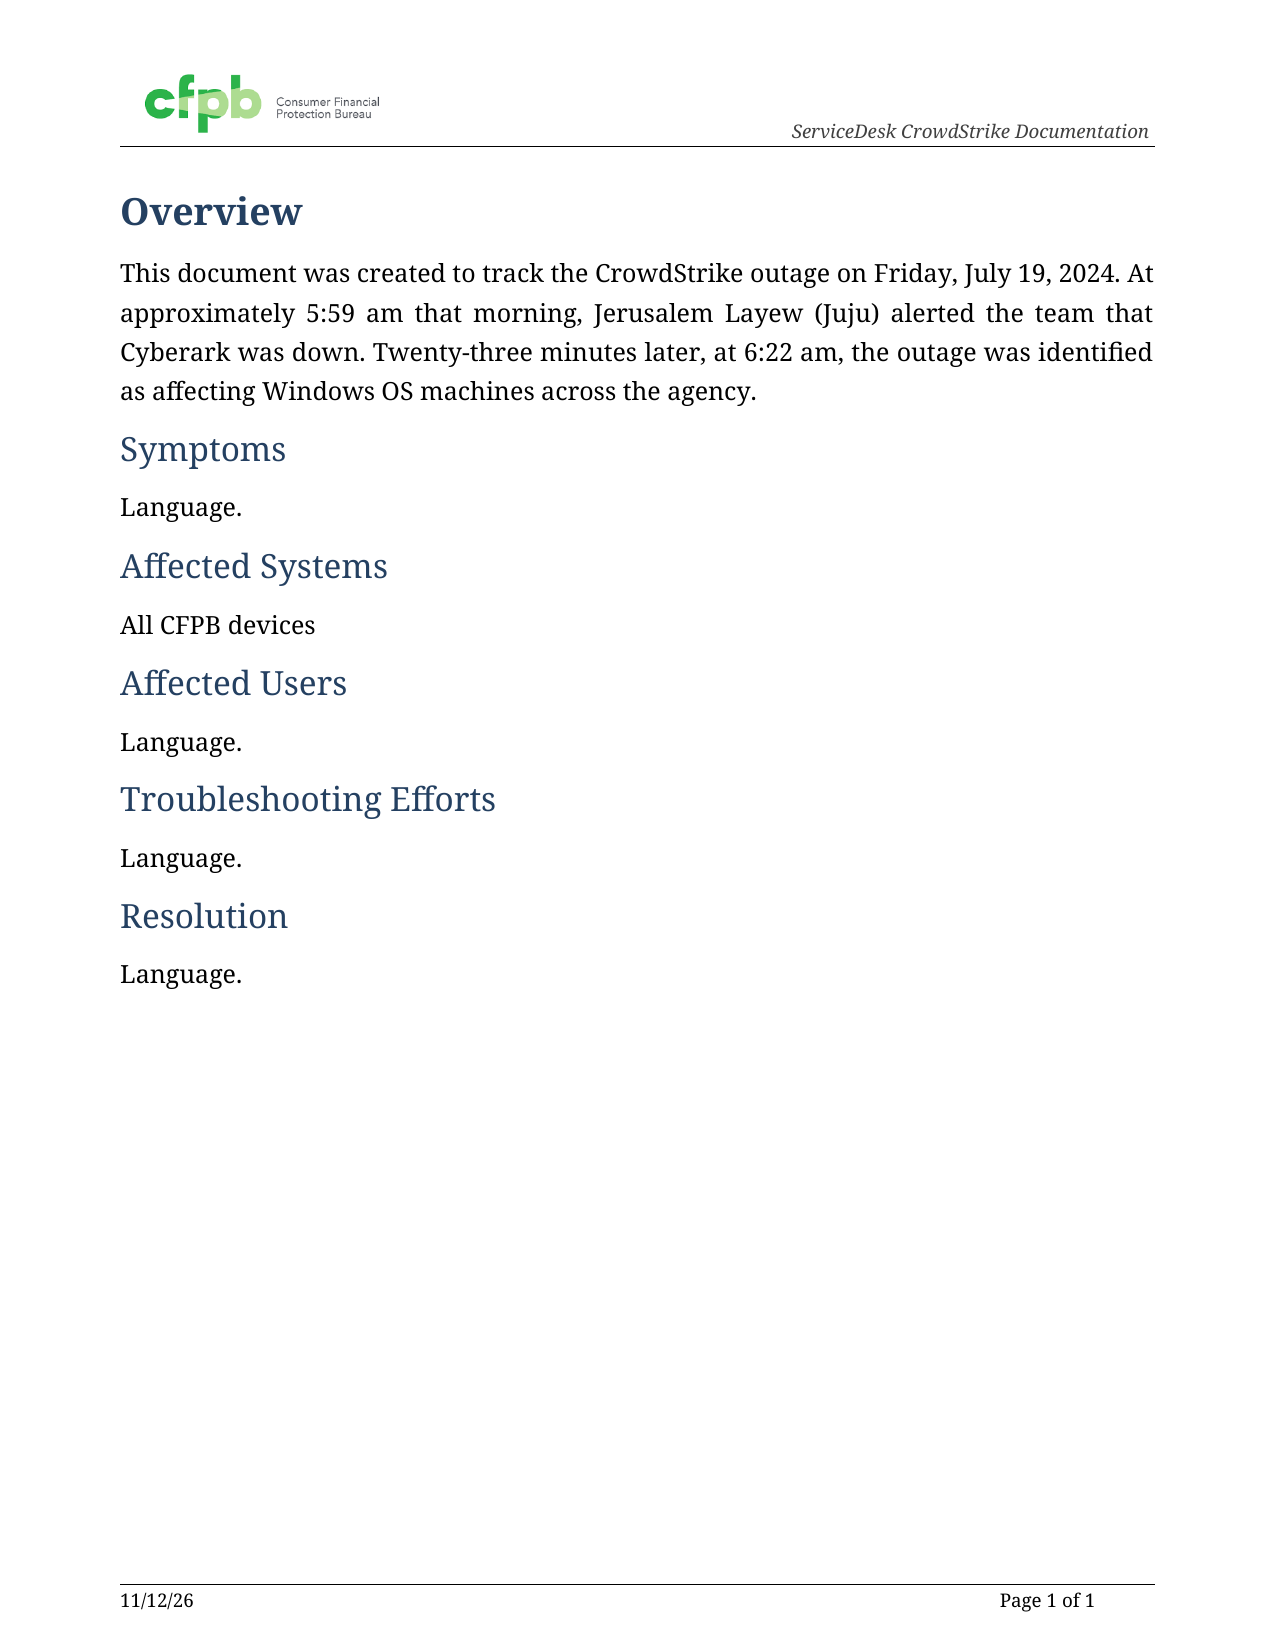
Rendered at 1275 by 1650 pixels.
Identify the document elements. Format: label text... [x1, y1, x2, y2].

text This document was created to track the CrowdStrike outage on Friday, July 19, 2024. At approximately 5:59 am that morning, Jerusalem Layew (Juju) alerted the team that Cyberark was down. Twenty-three minutes later, at 6:22 am, the outage was identified as affecting Windows OS machines across the agency. [120, 256, 1155, 408]
text Resolution [120, 892, 1155, 938]
text Language. [120, 490, 1155, 524]
text Overview [120, 185, 1155, 236]
text Affected Users [120, 660, 1155, 705]
text Symptoms [120, 425, 1155, 471]
picture [120, 70, 401, 139]
text Affected Systems [120, 543, 1155, 589]
text Language. [120, 957, 1155, 991]
text Language. [120, 841, 1155, 875]
text All CFPB devices [120, 608, 1155, 642]
text Language. [120, 724, 1155, 758]
text Troubleshooting Efforts [120, 776, 1155, 821]
